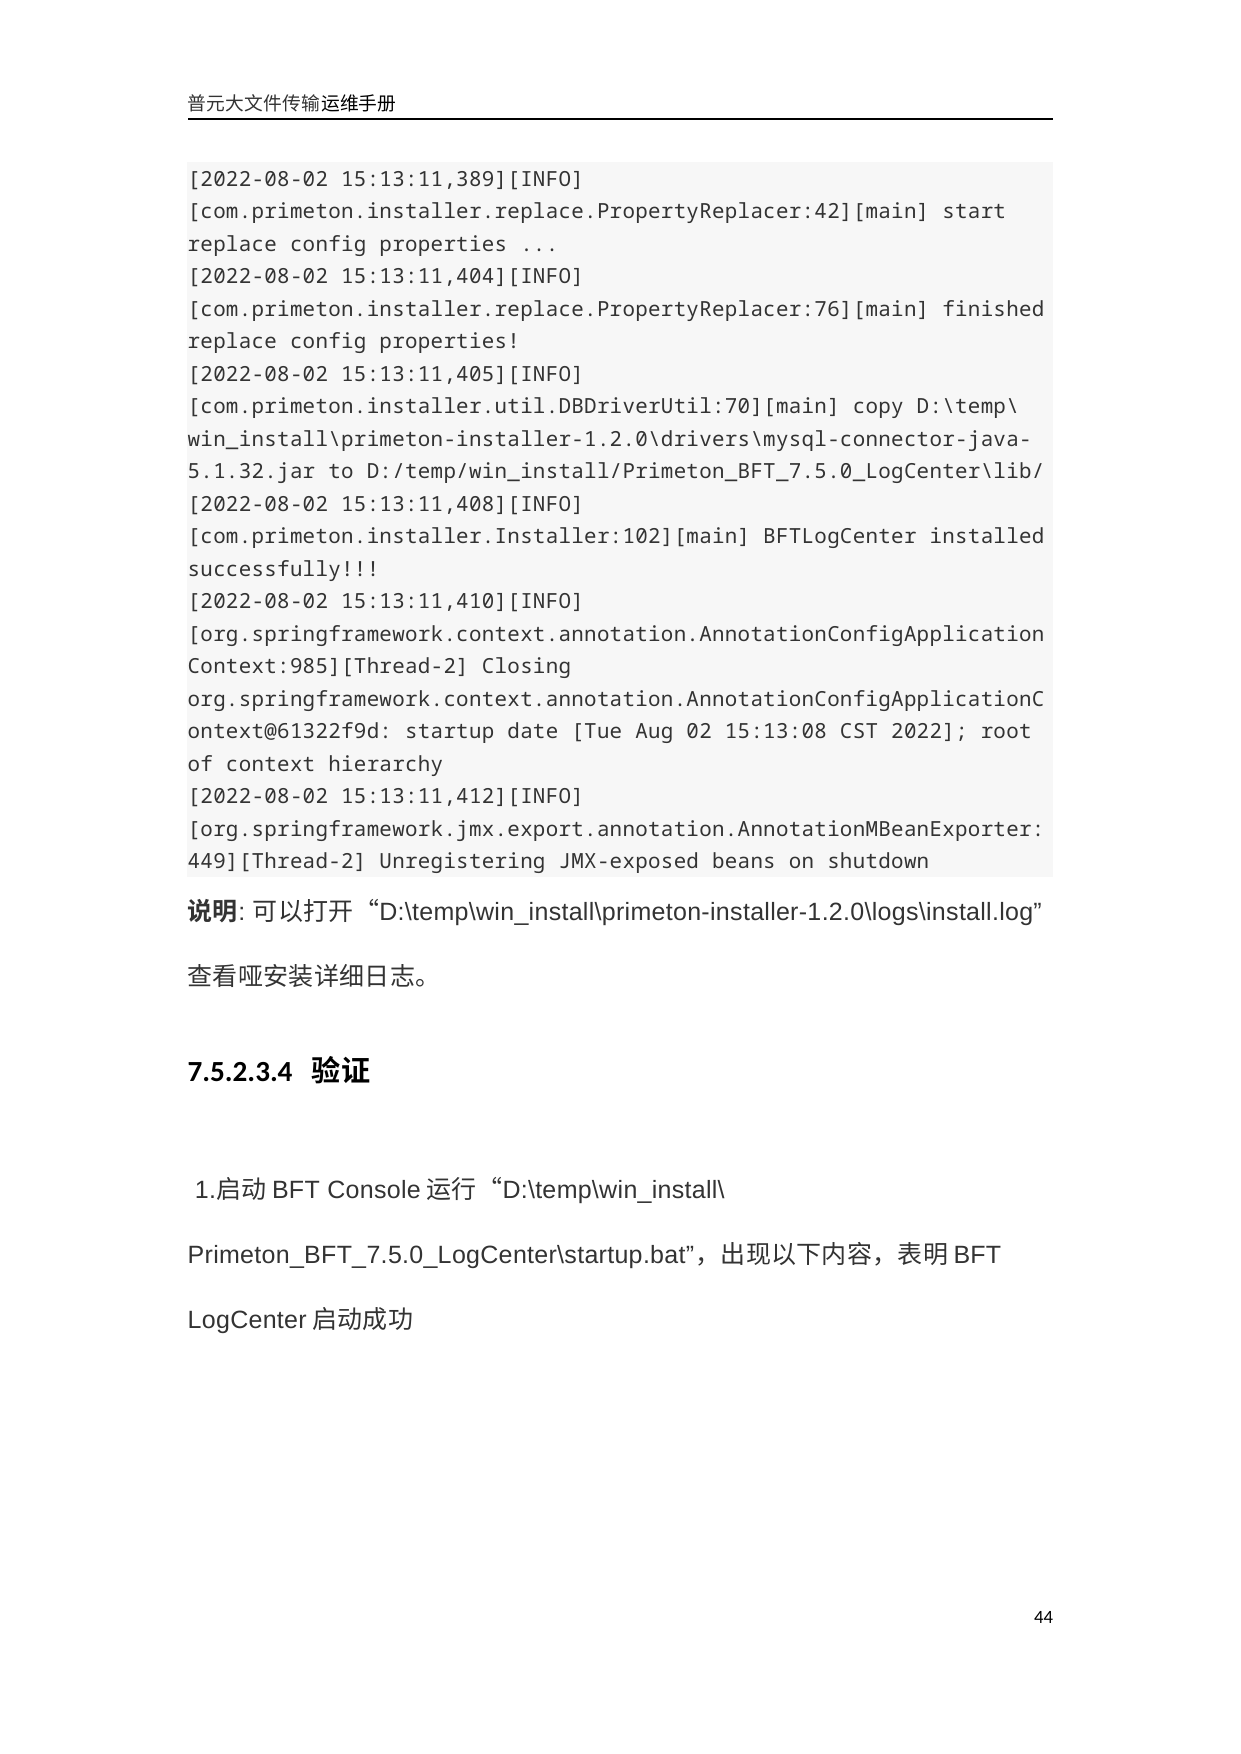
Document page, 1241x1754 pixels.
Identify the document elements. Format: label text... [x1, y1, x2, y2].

subtitle 验证 [187, 1036, 1053, 1101]
text [2022-08-02 15:13:11,405][INFO][com.primeton.installer.util.DBDriverUtil:70][main] copy D:\temp\win_install\primeton-installer-1.2.0\drivers\mysql-connector-java-5.1.32.jar to D:/temp/win_install/Primeton_BFT_7.5.0_LogCenter\lib/ [187, 357, 1053, 487]
text [2022-08-02 15:13:11,389][INFO][com.primeton.installer.replace.PropertyReplacer:42][main] start replace config properties ... [187, 162, 1053, 259]
text [2022-08-02 15:13:11,404][INFO][com.primeton.installer.replace.PropertyReplacer:76][main] finished replace config properties! [187, 259, 1053, 357]
text [2022-08-02 15:13:11,408][INFO][com.primeton.installer.Installer:102][main] BFTLogCenter installed successfully!!! [187, 487, 1053, 584]
text ​ 1.启动BFT Console运行“D:\temp\win_install\Primeton_BFT_7.5.0_LogCenter\startup.bat”，出现以下内容，表明BFT LogCenter启动成功 [187, 1155, 1053, 1350]
text [2022-08-02 15:13:11,412][INFO][org.springframework.jmx.export.annotation.AnnotationMBeanExporter:449][Thread-2] Unregistering JMX-exposed beans on shutdown [187, 779, 1053, 877]
text [2022-08-02 15:13:11,410][INFO][org.springframework.context.annotation.AnnotationConfigApplicationContext:985][Thread-2] Closing org.springframework.context.annotation.AnnotationConfigApplicationContext@61322f9d: startup date [Tue Aug 02 15:13:08 CST 2022]; root of context hierarchy [187, 584, 1053, 779]
text 说明: 可以打开“D:\temp\win_install\primeton-installer-1.2.0\logs\install.log”查看哑安装详细日志。 [187, 877, 1053, 1007]
